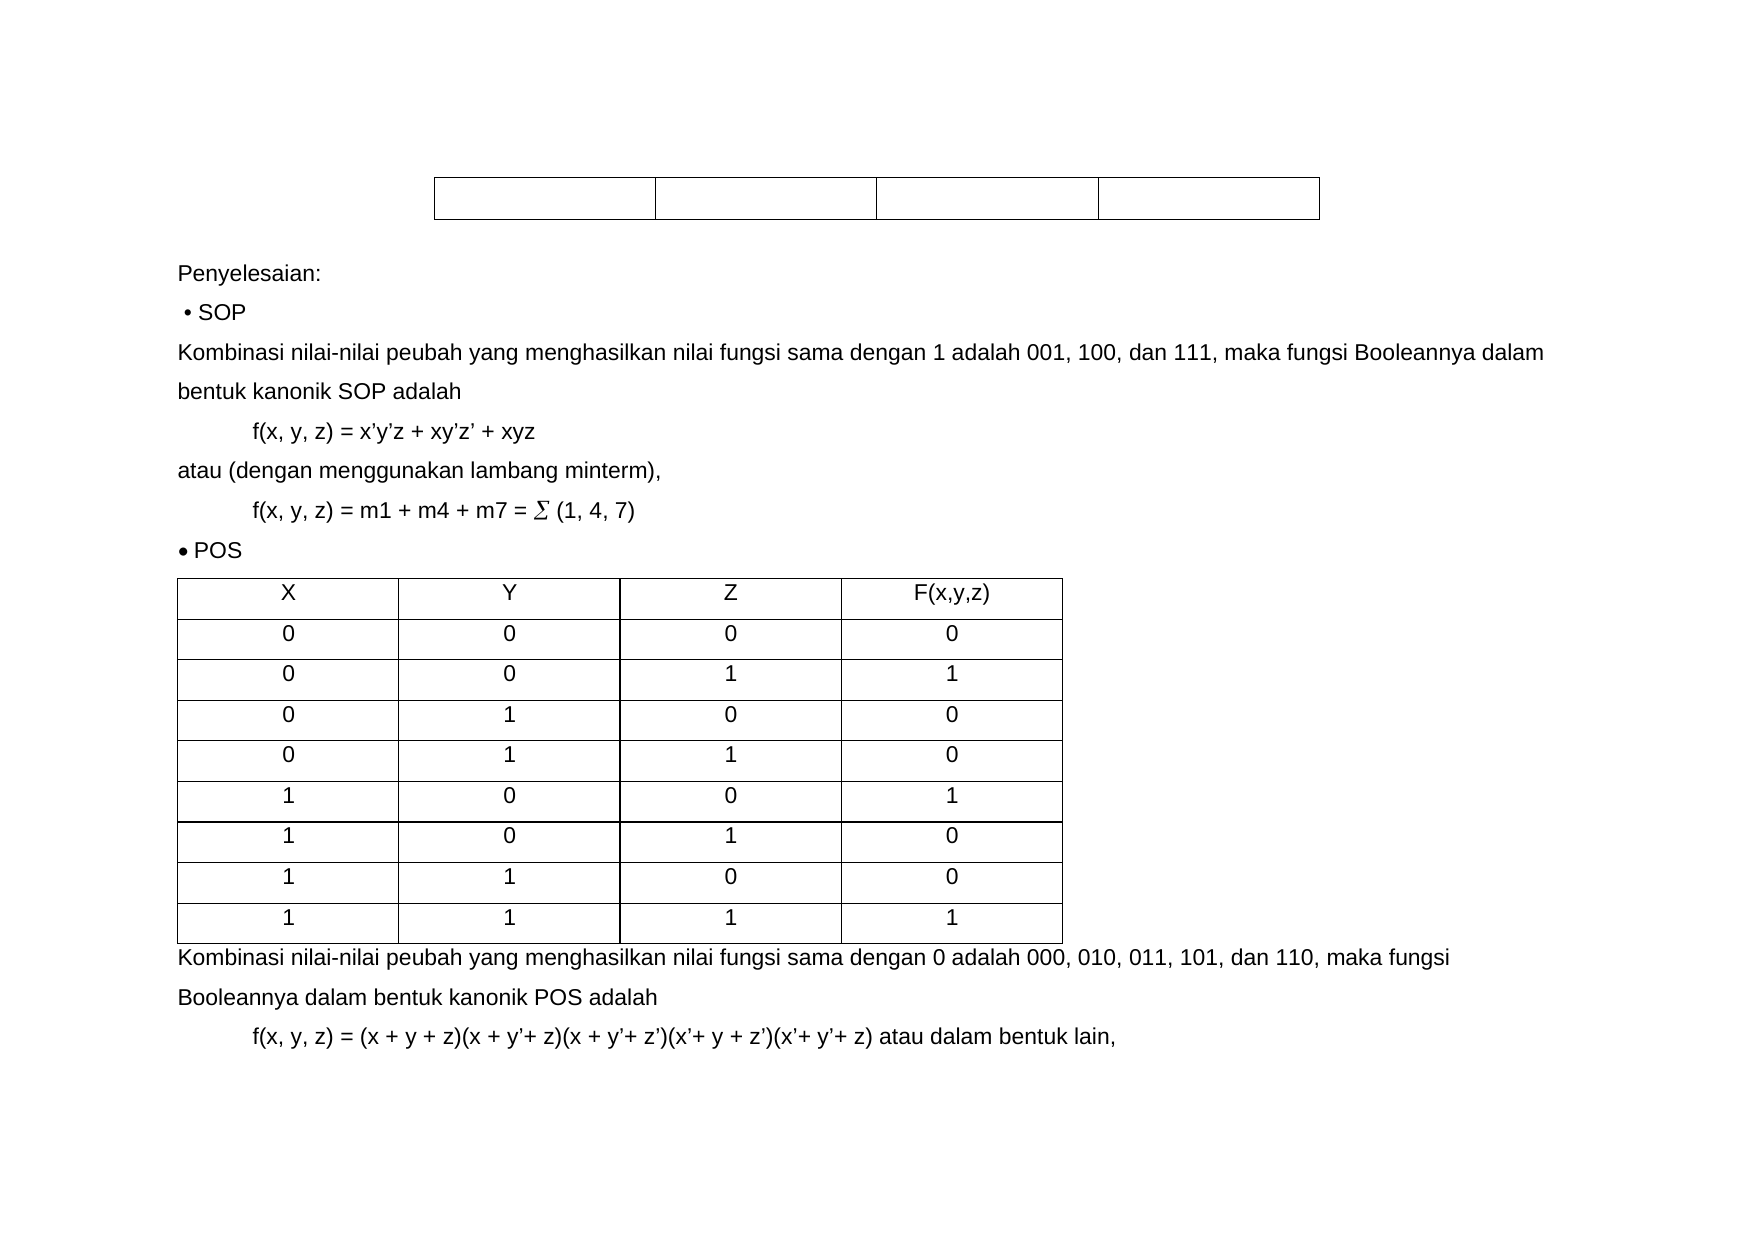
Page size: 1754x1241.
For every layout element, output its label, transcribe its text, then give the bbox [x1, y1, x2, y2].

table_cell 1 [178, 863, 398, 902]
table_cell 0 [399, 782, 619, 821]
table_cell 0 [621, 701, 841, 740]
table_cell 1 [399, 863, 619, 902]
table_cell 1 [842, 782, 1062, 821]
table_cell 0 [399, 823, 619, 862]
table_cell 1 [435, 178, 655, 219]
table_cell 0 [842, 620, 1062, 659]
table_cell 1 [621, 823, 841, 862]
table_cell 1 [621, 741, 841, 781]
table_cell 0 [621, 782, 841, 821]
table_cell 0 [178, 701, 398, 740]
table_cell 1 [656, 178, 876, 219]
text Kombinasi nilai-nilai peubah yang menghasilkan nilai fungsi sama dengan 1 adalah 001, 100, dan 111, maka fungsi Booleannya dalam bentuk kanonik SOP adalah [177, 339, 1577, 405]
table_cell 1 [842, 904, 1062, 943]
table_cell 0 [842, 741, 1062, 781]
table_cell 1 [178, 904, 398, 943]
table_cell 0 [842, 823, 1062, 862]
table_cell 1 [621, 660, 841, 700]
table_cell 1 [1099, 178, 1319, 219]
table_cell 0 [178, 620, 398, 659]
table_cell 0 [399, 620, 619, 659]
text Kombinasi nilai-nilai peubah yang menghasilkan nilai fungsi sama dengan 0 adalah 000, 010, 011, 101, dan 110, maka fungsi Booleannya dalam bentuk kanonik POS adalah [177, 944, 1577, 1010]
table_cell 1 [842, 660, 1062, 700]
table_cell 1 [621, 904, 841, 943]
table_cell 1 [178, 782, 398, 821]
table_cell 1 [399, 904, 619, 943]
table_cell 0 [842, 701, 1062, 740]
table_cell 1 [399, 701, 619, 740]
table_cell 0 [178, 660, 398, 700]
table_cell 0 [621, 620, 841, 659]
table_header Z [621, 579, 841, 619]
text • POS [177, 536, 1577, 564]
table_cell 0 [621, 863, 841, 902]
text f(x, y, z) = (x + y + z)(x + y’+ z)(x + y’+ z’)(x’+ y + z’)(x’+ y’+ z) atau dalam bentuk lain, [177, 1023, 1577, 1049]
table_header Y [399, 579, 619, 619]
text • SOP [177, 299, 1577, 326]
text Penyelesaian: [177, 260, 1577, 286]
text atau (dengan menggunakan lambang minterm), [177, 457, 1577, 484]
table_cell 0 [178, 741, 398, 781]
table_cell 1 [399, 741, 619, 781]
table_header X [178, 579, 398, 619]
text f(x, y, z) = x’y’z + xy’z’ + xyz [177, 418, 1577, 444]
table_cell 1 [178, 823, 398, 862]
table_cell 0 [842, 863, 1062, 902]
table_cell 1 [877, 178, 1098, 219]
text f(x, y, z) = m1 + m4 + m7 = (1, 4, 7) [177, 497, 1577, 523]
table_header F(x,y,z) [842, 579, 1062, 619]
table_cell 0 [399, 660, 619, 700]
